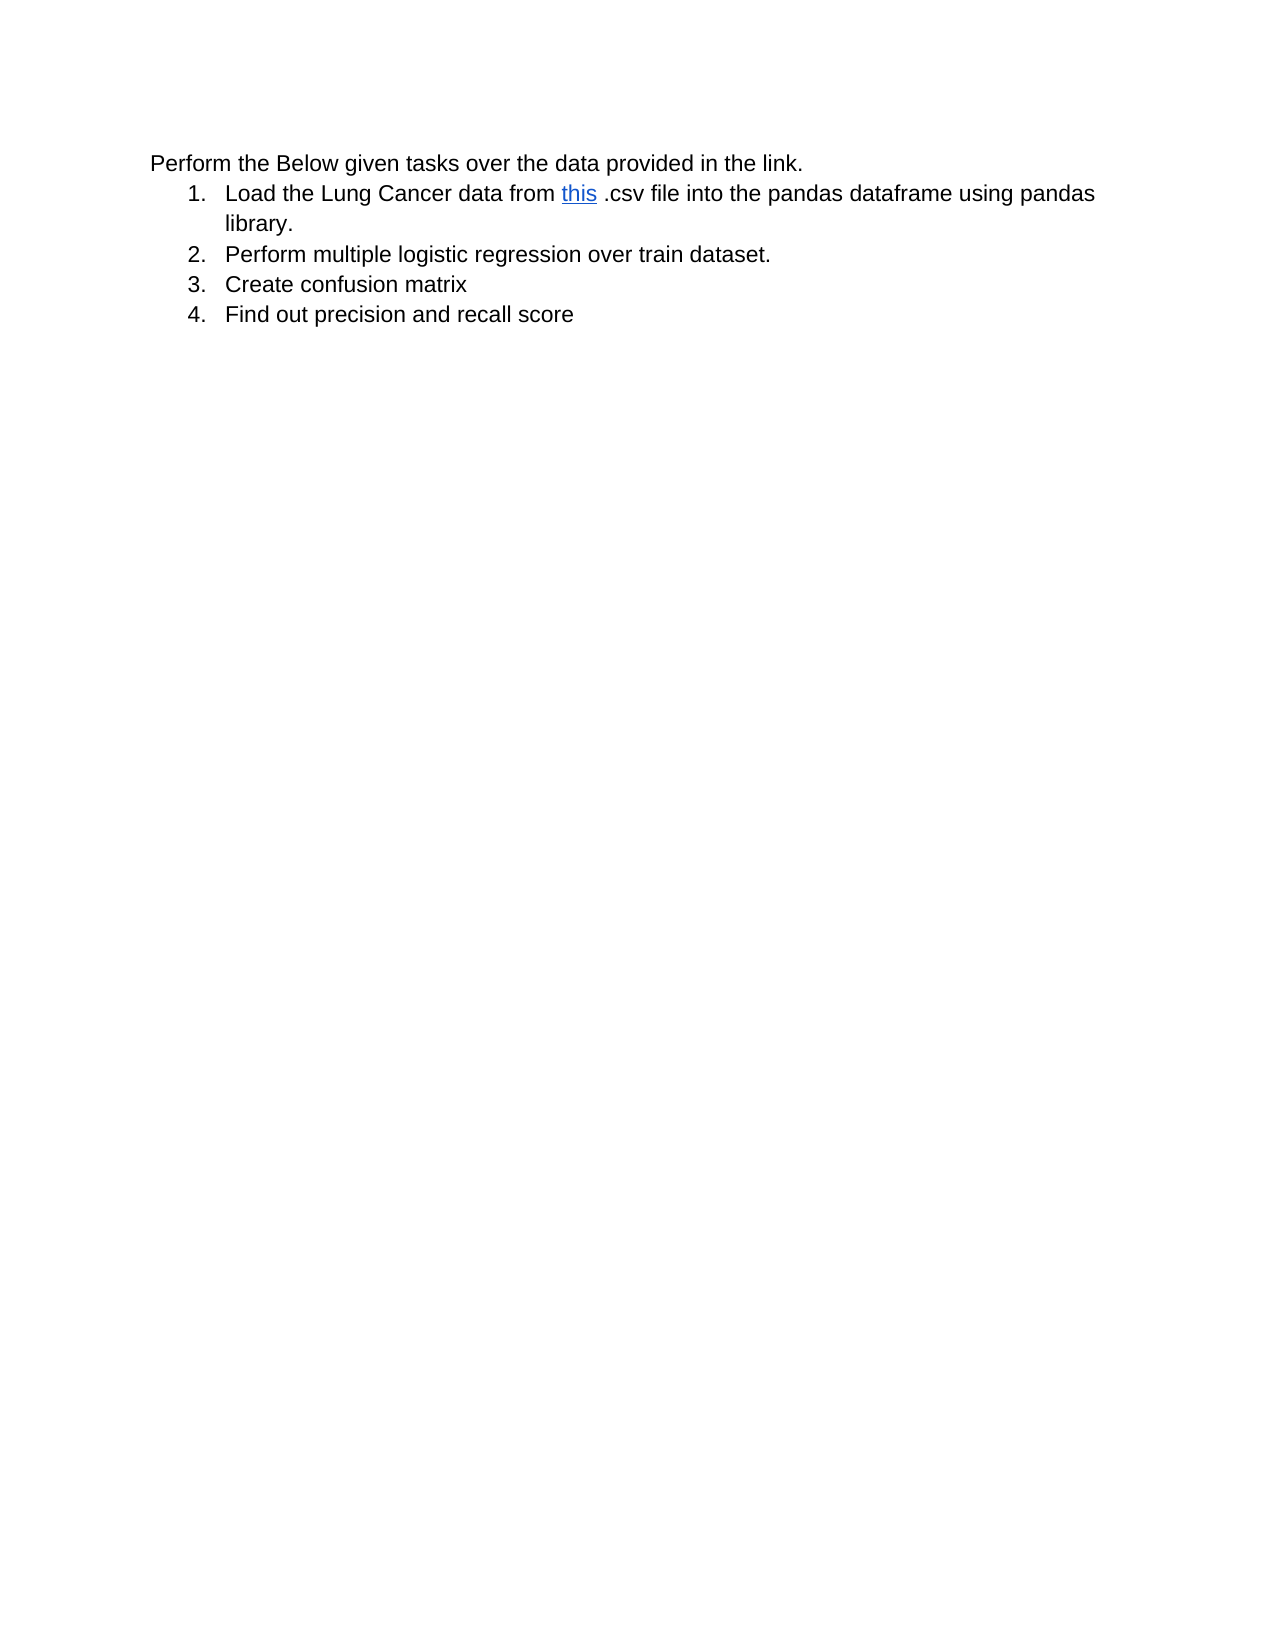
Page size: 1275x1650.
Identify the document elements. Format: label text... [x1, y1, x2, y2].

list Perform multiple logistic regression over train dataset. [187, 241, 1125, 267]
list Find out precision and recall score [187, 301, 1125, 327]
text Perform the Below given tasks over the data provided in the link. [150, 150, 1125, 176]
list Load the Lung Cancer data from this .csv file into the pandas dataframe using pandas library. [187, 180, 1125, 237]
list Create confusion matrix [187, 271, 1125, 297]
